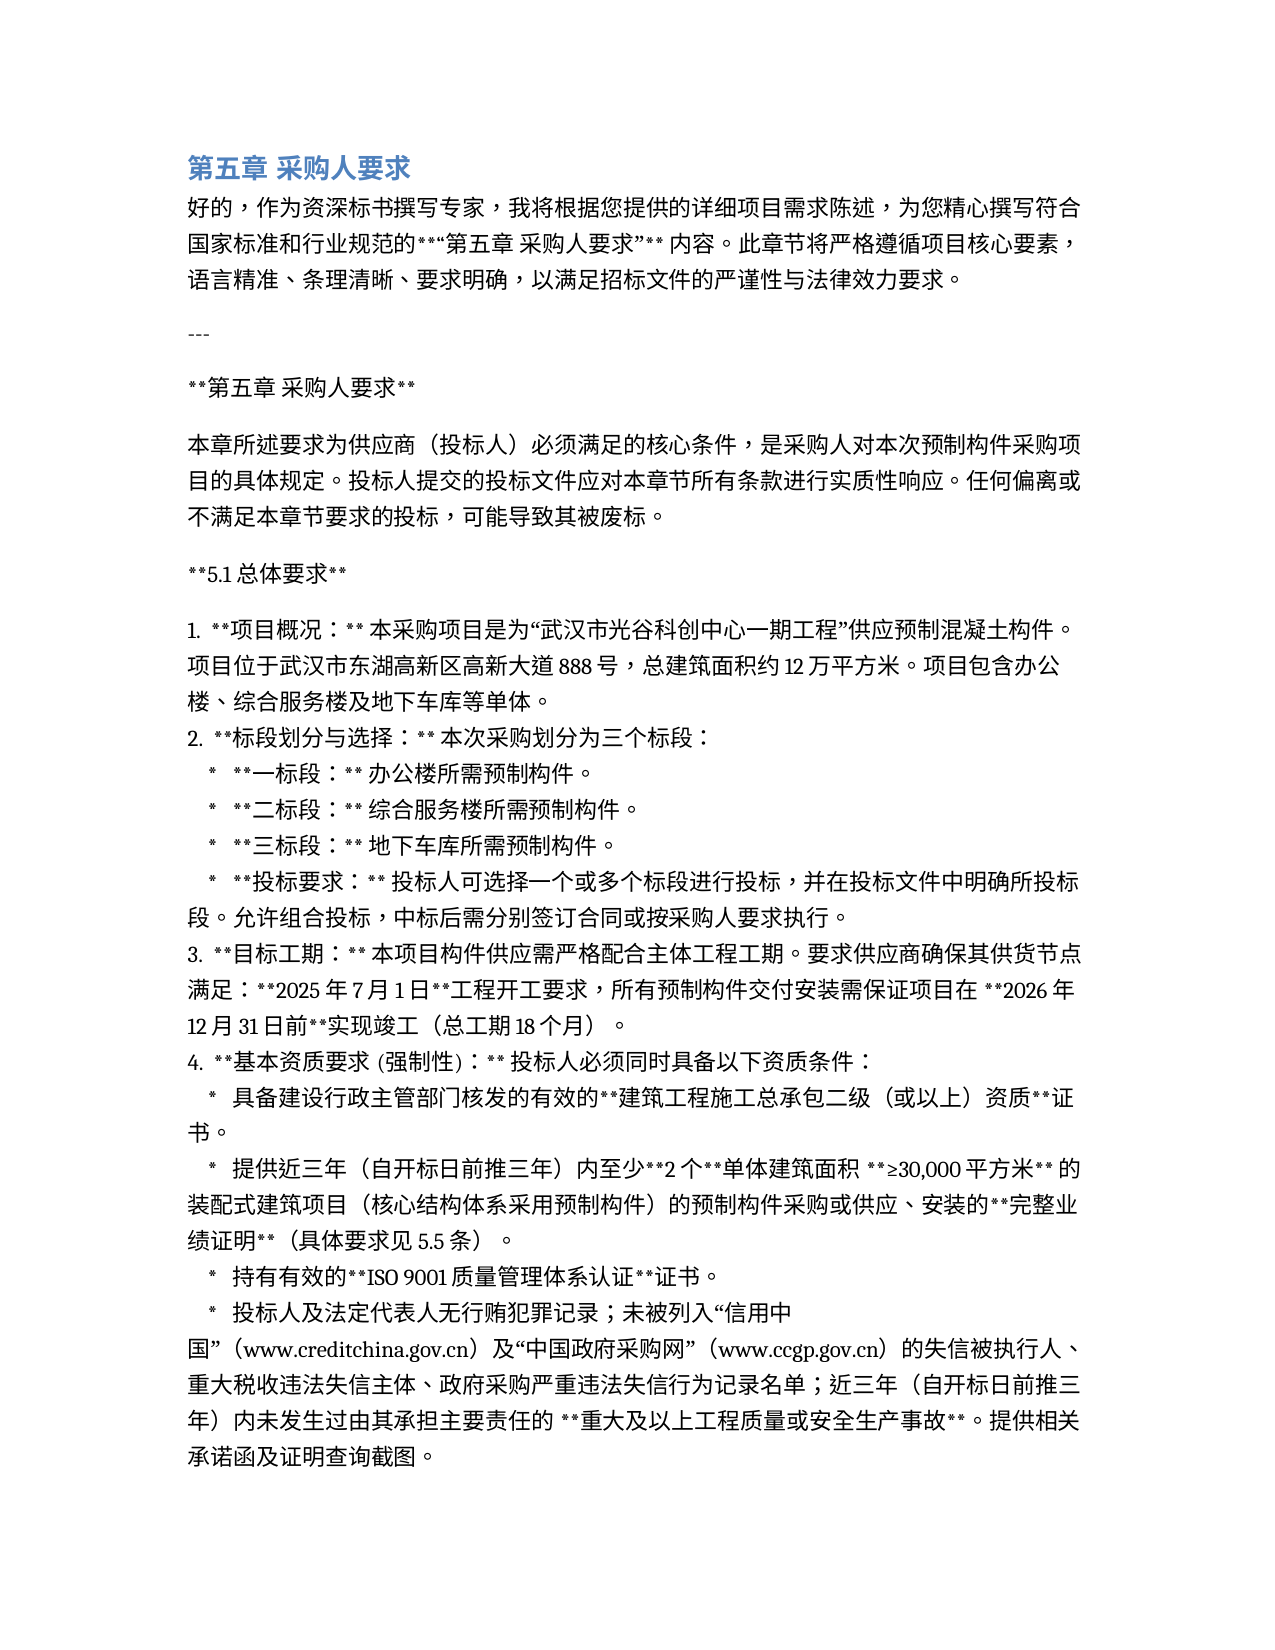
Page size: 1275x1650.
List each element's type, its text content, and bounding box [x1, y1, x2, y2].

text **5.1 总体要求** [187, 557, 1087, 589]
text **第五章 采购人要求** [187, 372, 1087, 403]
subtitle 第五章 采购人要求 [187, 150, 1087, 187]
text --- [187, 321, 1087, 347]
text 本章所述要求为供应商（投标人）必须满足的核心条件，是采购人对本次预制构件采购项目的具体规定。投标人提交的投标文件应对本章节所有条款进行实质性响应。任何偏离或不满足本章节要求的投标，可能导致其被废标。 [187, 429, 1087, 532]
text 好的，作为资深标书撰写专家，我将根据您提供的详细项目需求陈述，为您精心撰写符合国家标准和行业规范的**“第五章 采购人要求”** 内容。此章节将严格遵循项目核心要素，语言精准、条理清晰、要求明确，以满足招标文件的严谨性与法律效力要求。 [187, 192, 1087, 296]
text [187, 614, 1087, 1472]
